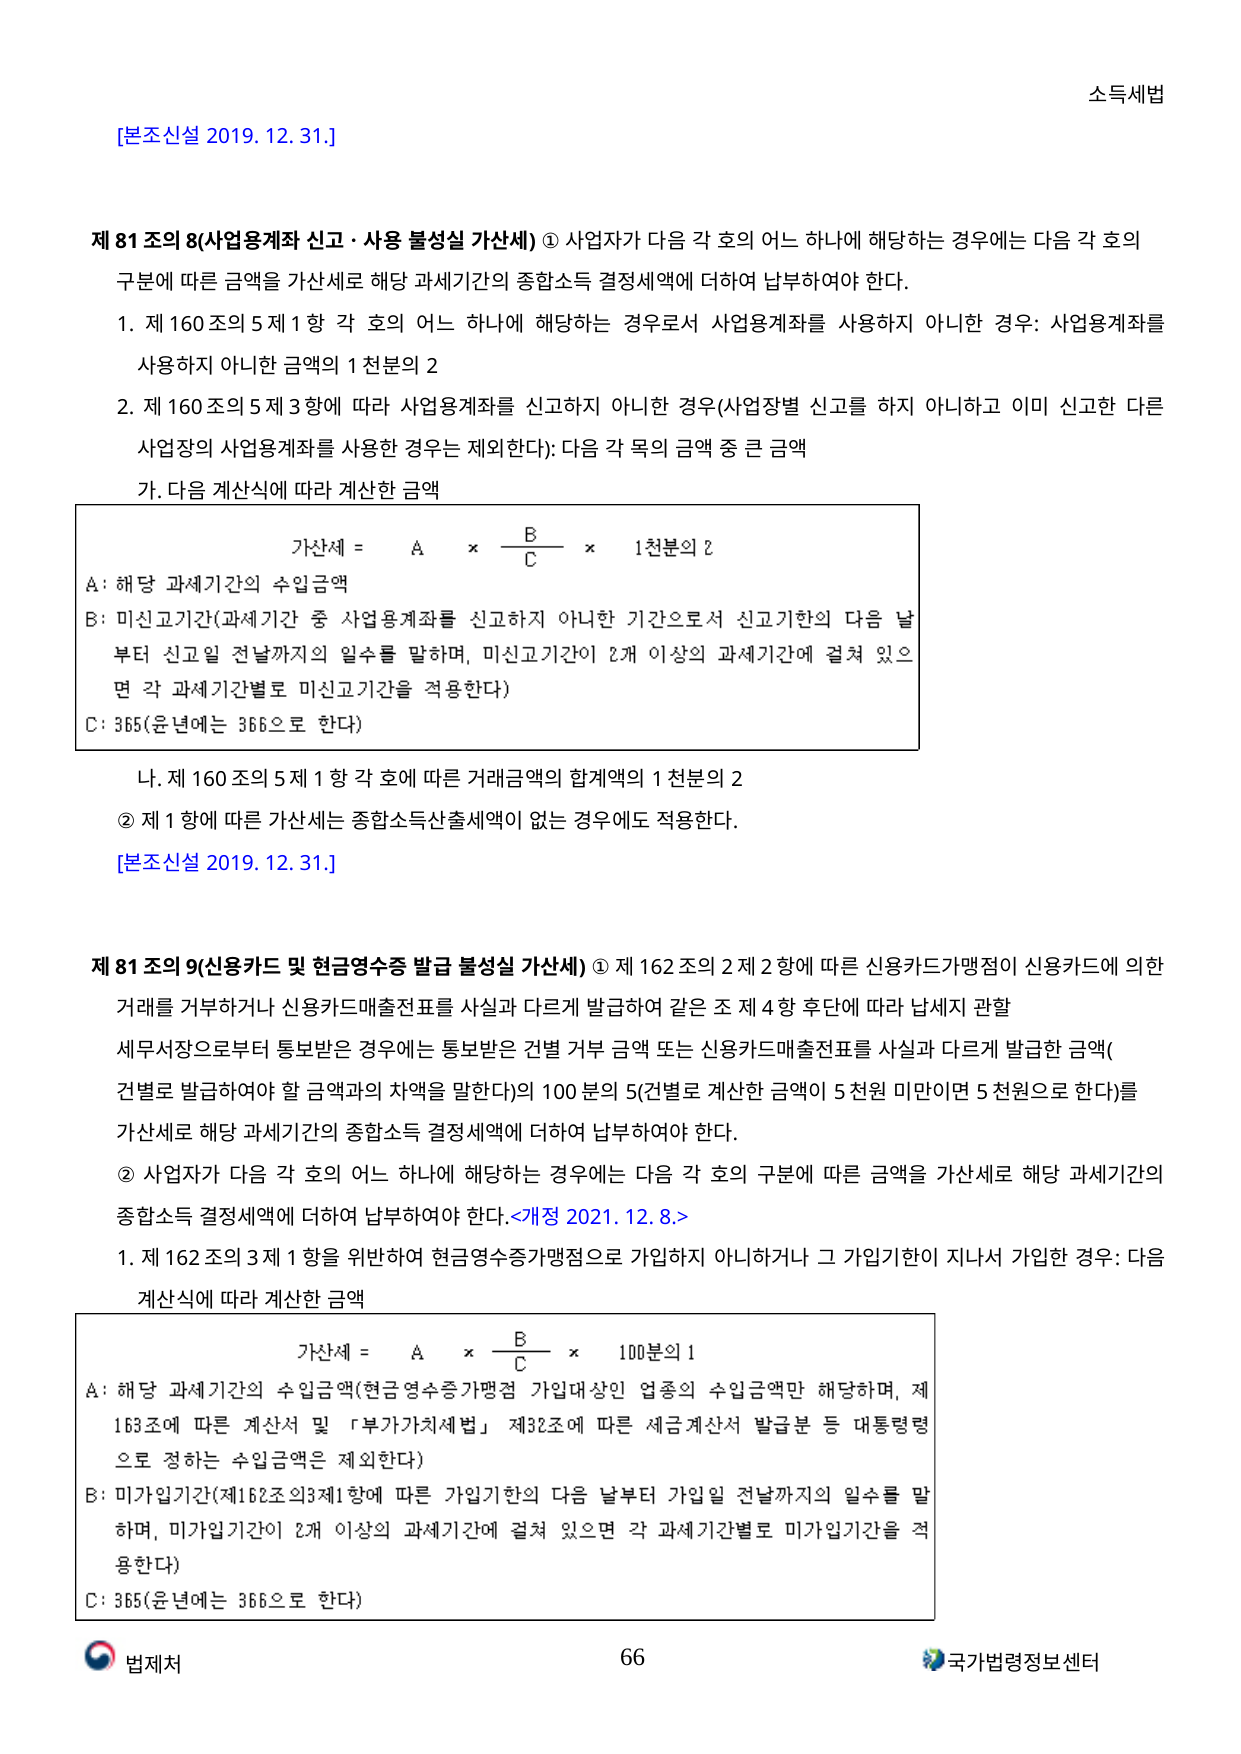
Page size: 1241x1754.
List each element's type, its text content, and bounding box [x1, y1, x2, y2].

picture [892, 1637, 947, 1671]
picture [75, 1637, 126, 1673]
text ② 제1항에 따른 가산세는 종합소득산출세액이 없는 경우에도 적용한다. [117, 793, 1165, 834]
picture [75, 504, 920, 751]
text 나. 제160조의5제1항 각 호에 따른 거래금액의 합계액의 1천분의 2 [137, 751, 1165, 793]
text 2. 제160조의5제3항에 따라 사업용계좌를 신고하지 아니한 경우(사업장별 신고를 하지 아니하고 이미 신고한 다른 사업장의 사업용계좌를 사용한 경우는 제외한다): 다음 각 목의 금액 중 큰 금액 [117, 379, 1165, 462]
text 제81조의8(사업용계좌 신고ㆍ사용 불성실 가산세) ① 사업자가 다음 각 호의 어느 하나에 해당하는 경우에는 다음 각 호의 구분에 따른 금액을 가산세로 해당 과세기간의 종합소득 결정세액에 더하여 납부하여야 한다. [92, 212, 1165, 296]
text [본조신설 2019. 12. 31.] [117, 834, 1165, 876]
text 1. 제162조의3제1항을 위반하여 현금영수증가맹점으로 가입하지 아니하거나 그 가입기한이 지나서 가입한 경우: 다음 계산식에 따라 계산한 금액 [117, 1230, 1165, 1313]
text 가. 다음 계산식에 따라 계산한 금액 [137, 462, 1165, 504]
picture [75, 1313, 936, 1621]
text 1. 제160조의5제1항 각 호의 어느 하나에 해당하는 경우로서 사업용계좌를 사용하지 아니한 경우: 사업용계좌를 사용하지 아니한 금액의 1천분의 2 [117, 296, 1165, 379]
text 제81조의9(신용카드 및 현금영수증 발급 불성실 가산세) ① 제162조의2제2항에 따른 신용카드가맹점이 신용카드에 의한 거래를 거부하거나 신용카드매출전표를 사실과 다르게 발급하여 같은 조 제4항 후단에 따라 납세지 관할 세무서장으로부터 통보받은 경우에는 통보받은 건별 거부 금액 또는 신용카드매출전표를 사실과 다르게 발급한 금액(건별로 발급하여야 할 금액과의 차액을 말한다)의 100분의 5(건별로 계산한 금액이 5천원 미만이면 5천원으로 한다)를 가산세로 해당 과세기간의 종합소득 결정세액에 더하여 납부하여야 한다. [92, 938, 1165, 1147]
text [본조신설 2019. 12. 31.] [117, 108, 1165, 150]
text ② 사업자가 다음 각 호의 어느 하나에 해당하는 경우에는 다음 각 호의 구분에 따른 금액을 가산세로 해당 과세기간의 종합소득 결정세액에 더하여 납부하여야 한다.<개정 2021. 12. 8.> [117, 1147, 1165, 1230]
